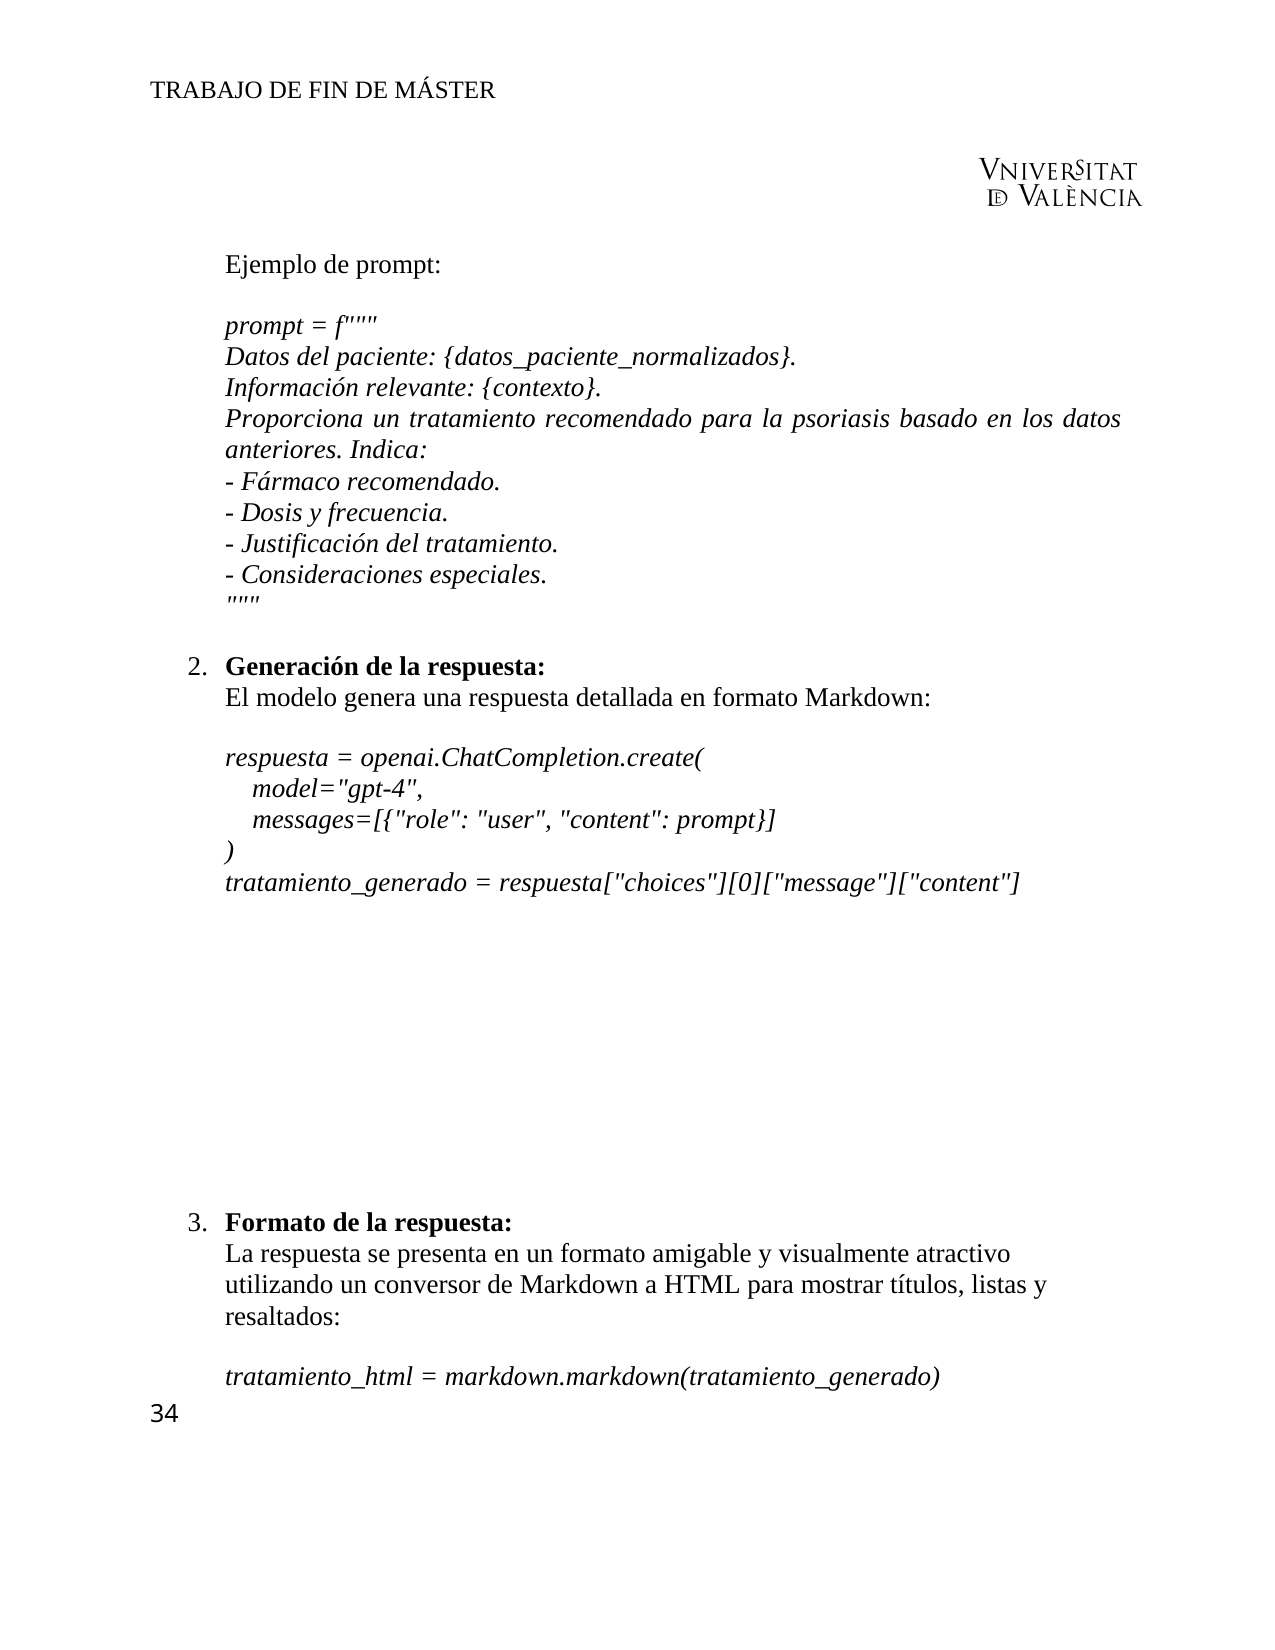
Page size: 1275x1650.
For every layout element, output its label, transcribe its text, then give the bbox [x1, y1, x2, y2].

text Ejemplo de prompt: [225, 249, 1125, 280]
text Información relevante: {contexto}. [225, 371, 1125, 402]
text prompt = f""" [225, 309, 1125, 340]
text Datos del paciente: {datos_paciente_normalizados}. [225, 340, 1125, 371]
text ) [225, 834, 1125, 866]
text """ [225, 589, 1125, 620]
picture [968, 146, 1153, 218]
text - Justificación del tratamiento. [225, 527, 1125, 558]
list Generación de la respuesta: El modelo genera una respuesta detallada en formato Markdown: [187, 649, 1125, 712]
text tratamiento_html = markdown.markdown(tratamiento_generado) [225, 1360, 1125, 1391]
text - Consideraciones especiales. [225, 558, 1125, 589]
text - Dosis y frecuencia. [225, 496, 1125, 527]
text model="gpt-4", [225, 772, 1125, 803]
text - Fármaco recomendado. [225, 465, 1125, 496]
text Proporciona un tratamiento recomendado para la psoriasis basado en los datos anteriores. Indica: [225, 402, 1125, 465]
text respuesta = openai.ChatCompletion.create( [225, 741, 1125, 772]
text tratamiento_generado = respuesta["choices"][0]["message"]["content"] [225, 866, 1125, 897]
text messages=[{"role": "user", "content": prompt}] [225, 803, 1125, 834]
list Formato de la respuesta: La respuesta se presenta en un formato amigable y visualmente atractivo utilizando un conversor de Markdown a HTML para mostrar títulos, listas y resaltados: [187, 1206, 1125, 1331]
